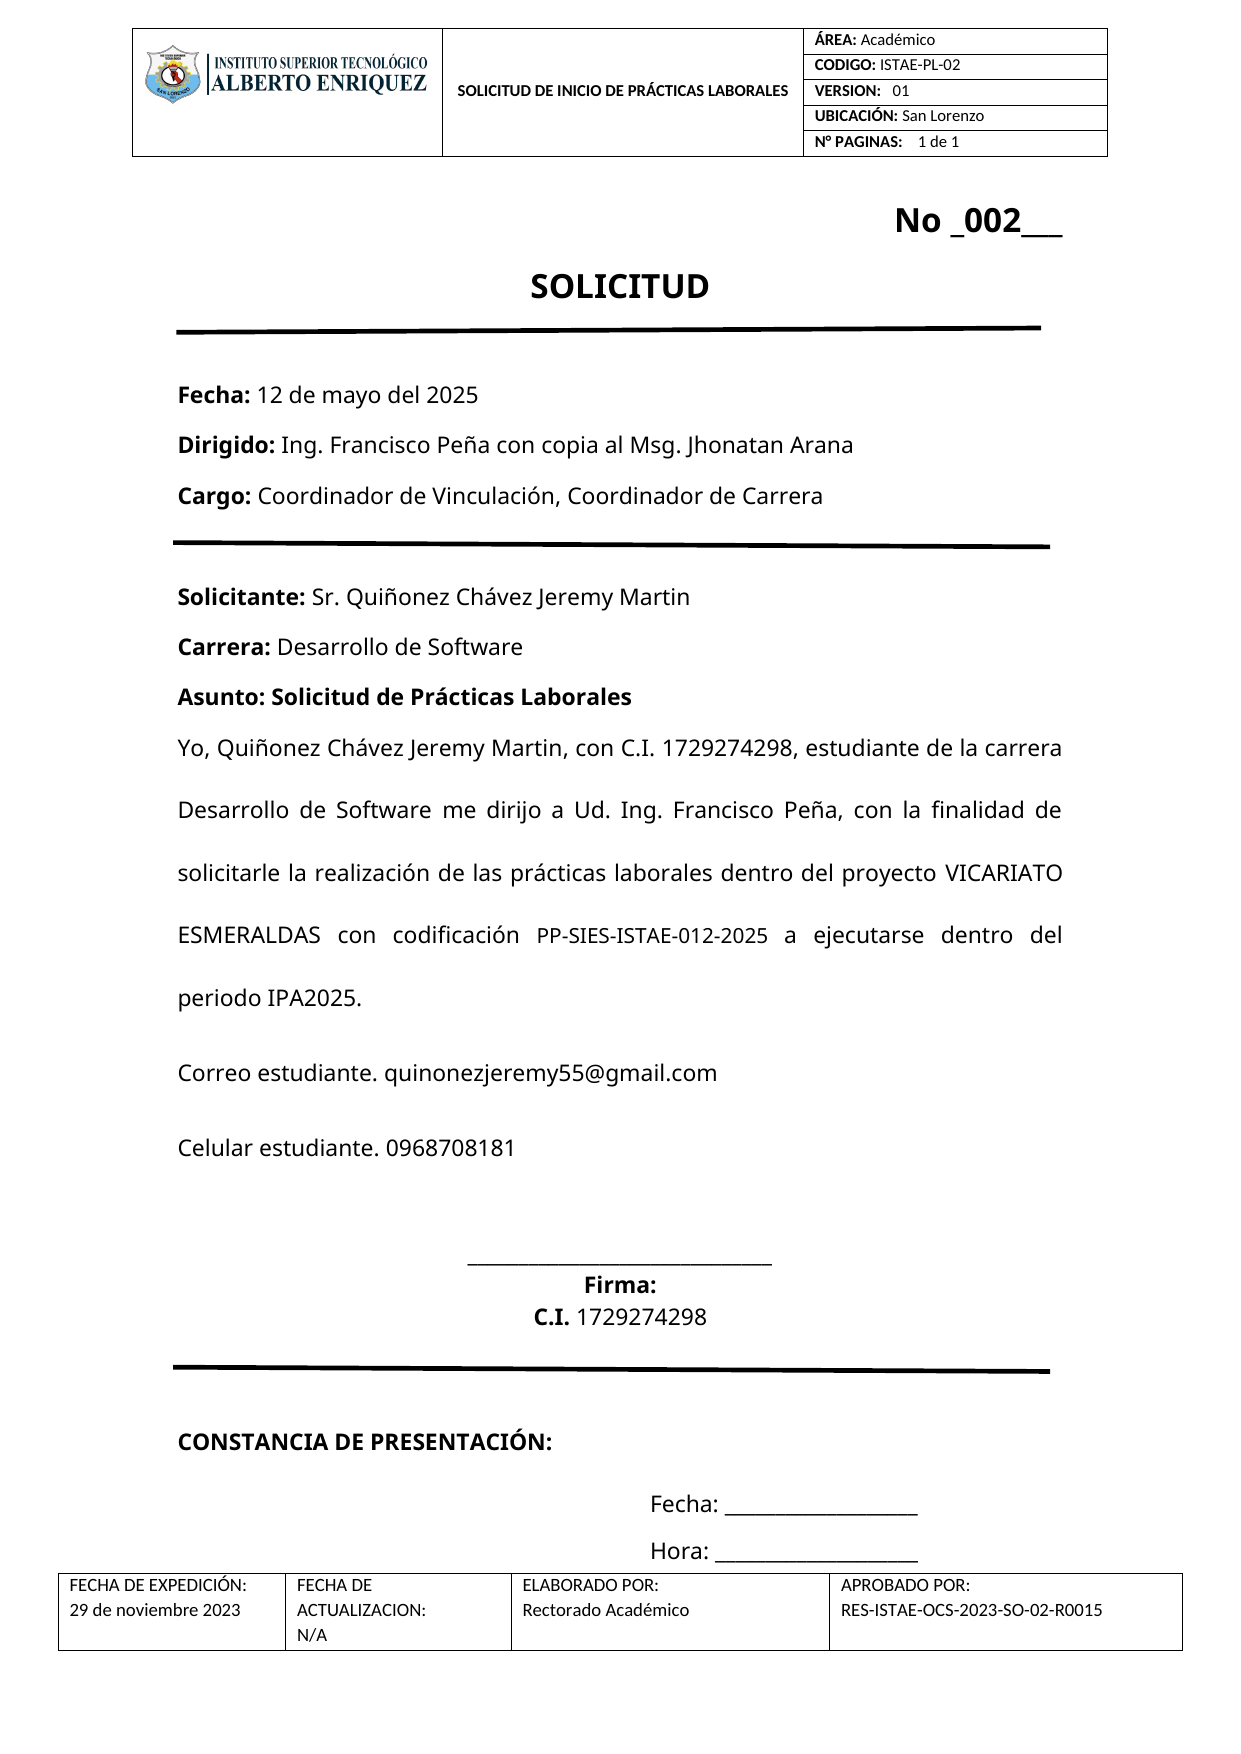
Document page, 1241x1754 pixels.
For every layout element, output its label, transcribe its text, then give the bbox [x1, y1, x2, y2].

text Solicitante: Sr. Quiñonez Chávez Jeremy Martin [177, 581, 1063, 612]
text Firma: [177, 1269, 1063, 1301]
text No _002___ [177, 197, 1063, 243]
text Asunto: Solicitud de Prácticas Laborales [177, 681, 1063, 713]
text Hora: ____________________ [650, 1535, 1063, 1566]
text Fecha: ___________________ [650, 1488, 1063, 1519]
text Celular estudiante. 0968708181 [177, 1132, 1063, 1163]
text Cargo: Coordinador de Vinculación, Coordinador de Carrera [177, 480, 1063, 511]
text CONSTANCIA DE PRESENTACIÓN: [177, 1426, 1063, 1457]
text ______________________________ [177, 1238, 1063, 1269]
picture [137, 29, 438, 121]
text Dirigido: Ing. Francisco Peña con copia al Msg. Jhonatan Arana [177, 429, 1063, 461]
text Correo estudiante. quinonezjeremy55@gmail.com [177, 1057, 1063, 1088]
text C.I. 1729274298 [177, 1301, 1063, 1332]
text Fecha: 12 de mayo del 2025 [177, 379, 1063, 410]
text Yo, Quiñonez Chávez Jeremy Martin, con C.I. 1729274298, estudiante de la carrera Desarrollo de Software me dirijo a Ud. Ing. Francisco Peña, con la finalidad de solicitarle la realización de las prácticas laborales dentro del proyecto VICARIATO ESMERALDAS con codificación PP-SIES-ISTAE-012-2025 a ejecutarse dentro del periodo IPA2025. [177, 732, 1063, 1013]
text Carrera: Desarrollo de Software [177, 631, 1063, 662]
text SOLICITUD [177, 263, 1063, 308]
